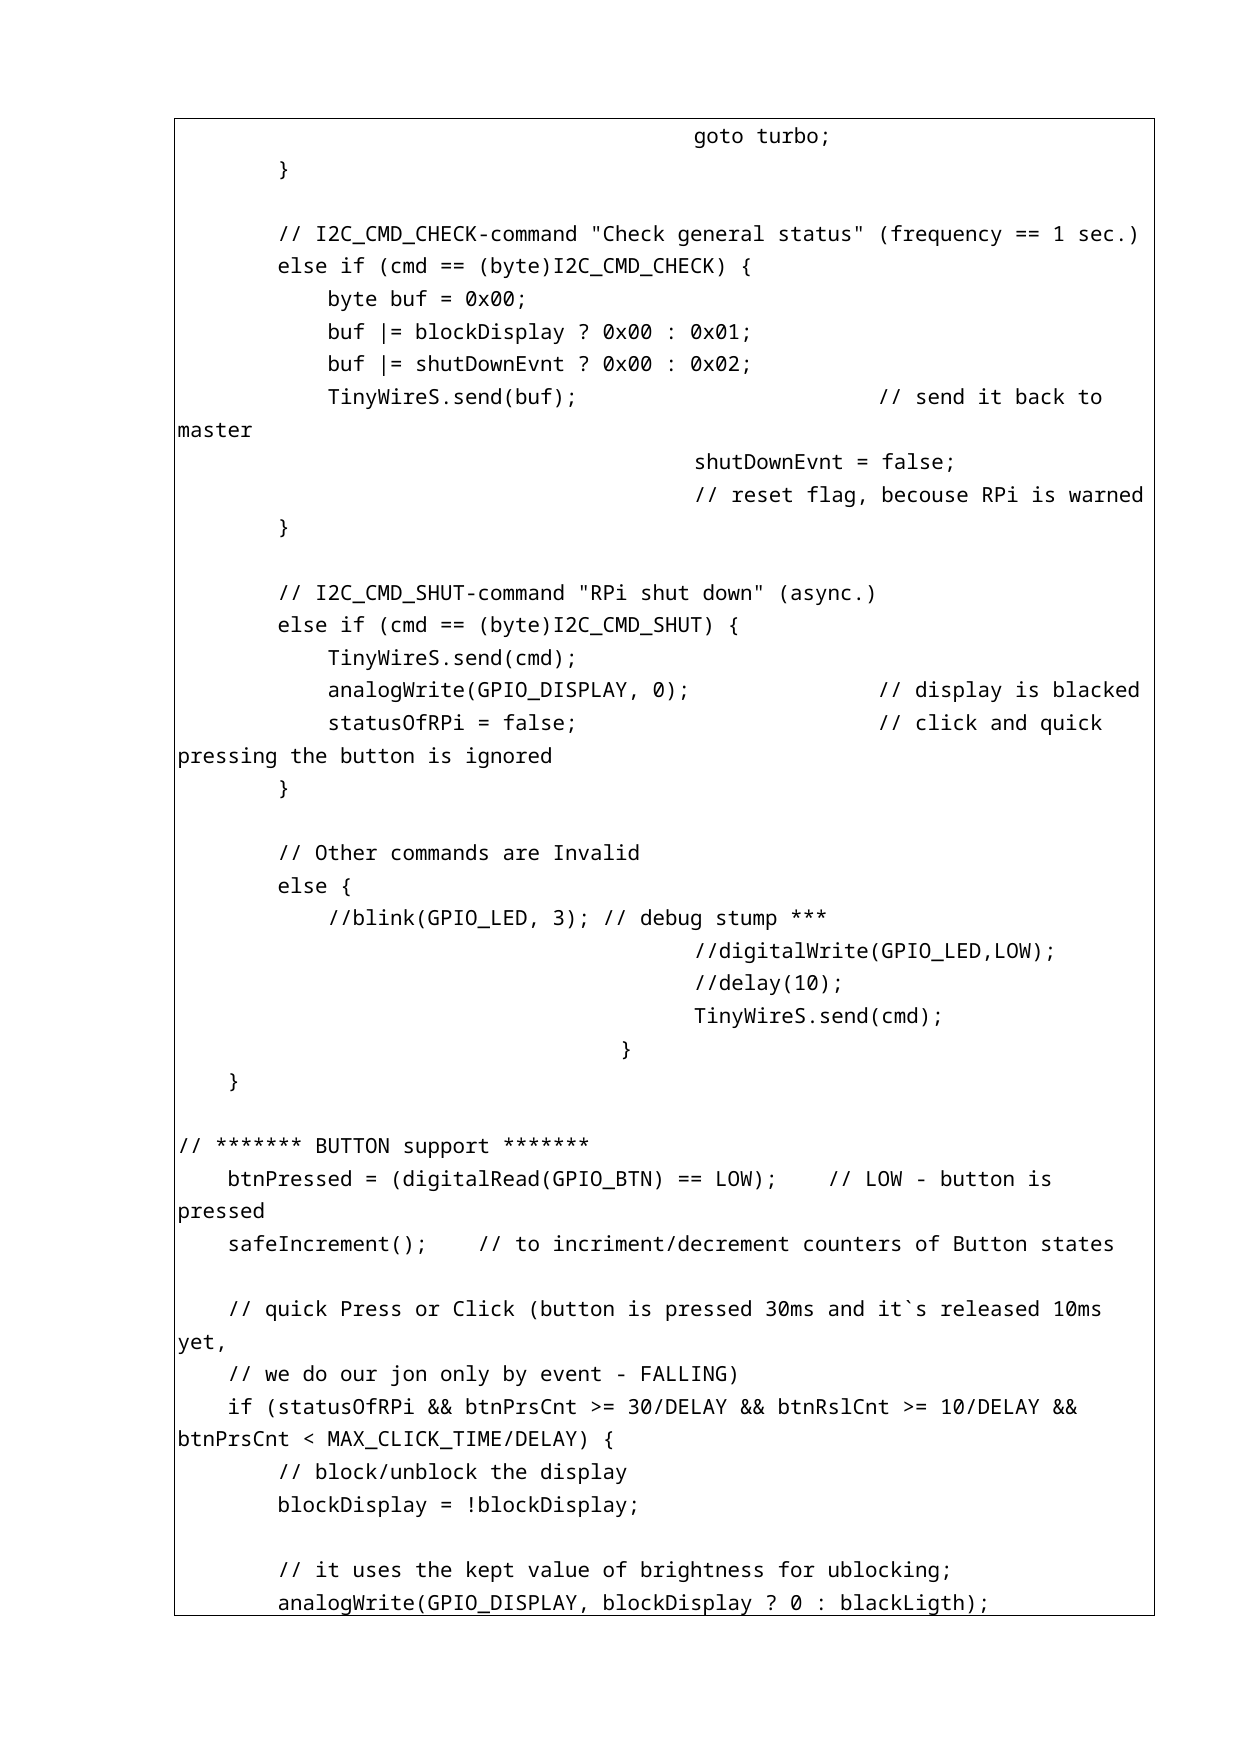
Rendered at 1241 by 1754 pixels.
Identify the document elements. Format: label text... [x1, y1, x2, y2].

text // I2C_CMD_CHECK-command "Check general status" (frequency == 1 sec.) [175, 216, 1154, 247]
text } [175, 770, 1154, 802]
text // we do our jon only by event - FALLING) [175, 1356, 1154, 1388]
text } [175, 1031, 1154, 1062]
text safeIncrement(); // to incriment/decrement counters of Button states [175, 1226, 1154, 1257]
text if (statusOfRPi && btnPrsCnt >= 30/DELAY && btnRslCnt >= 10/DELAY && btnPrsCnt < MAX_CLICK_TIME/DELAY) { [175, 1389, 1154, 1453]
text shutDownEvnt = false; // reset flag, becouse RPi is warned [175, 444, 1154, 508]
text blockDisplay = !blockDisplay; [175, 1487, 1154, 1518]
text buf |= shutDownEvnt ? 0x00 : 0x02; [175, 346, 1154, 378]
text else if (cmd == (byte)I2C_CMD_SHUT) { [175, 607, 1154, 639]
text else if (cmd == (byte)I2C_CMD_CHECK) { [175, 248, 1154, 280]
text statusOfRPi = false; // click and quick pressing the button is ignored [175, 705, 1154, 769]
text TinyWireS.send(cmd); [175, 640, 1154, 671]
text //blink(GPIO_LED, 3); // debug stump *** [175, 900, 1154, 932]
text // I2C_CMD_SHUT-command "RPi shut down" (async.) [175, 574, 1154, 606]
text // it uses the kept value of brightness for ublocking; [175, 1552, 1154, 1583]
text // block/unblock the display [175, 1454, 1154, 1486]
text } [175, 151, 1154, 182]
text //delay(10); [175, 965, 1154, 997]
text } [175, 1063, 1154, 1095]
text // quick Press or Click (button is pressed 30ms and it`s released 10ms yet, [175, 1291, 1154, 1355]
text } [175, 509, 1154, 541]
text btnPressed = (digitalRead(GPIO_BTN) == LOW); // LOW - button is pressed [175, 1161, 1154, 1225]
text // Other commands are Invalid [175, 835, 1154, 867]
text //digitalWrite(GPIO_LED,LOW); [175, 933, 1154, 964]
text byte buf = 0x00; [175, 281, 1154, 313]
text goto turbo; [175, 119, 1154, 150]
text TinyWireS.send(buf); // send it back to master [175, 379, 1154, 443]
text else { [175, 868, 1154, 899]
text analogWrite(GPIO_DISPLAY, 0); // display is blacked [175, 672, 1154, 704]
text // ******* BUTTON support ******* [175, 1128, 1154, 1159]
text buf |= blockDisplay ? 0x00 : 0x01; [175, 314, 1154, 345]
text analogWrite(GPIO_DISPLAY, blockDisplay ? 0 : blackLigth); [175, 1584, 1154, 1615]
text TinyWireS.send(cmd); [175, 998, 1154, 1029]
